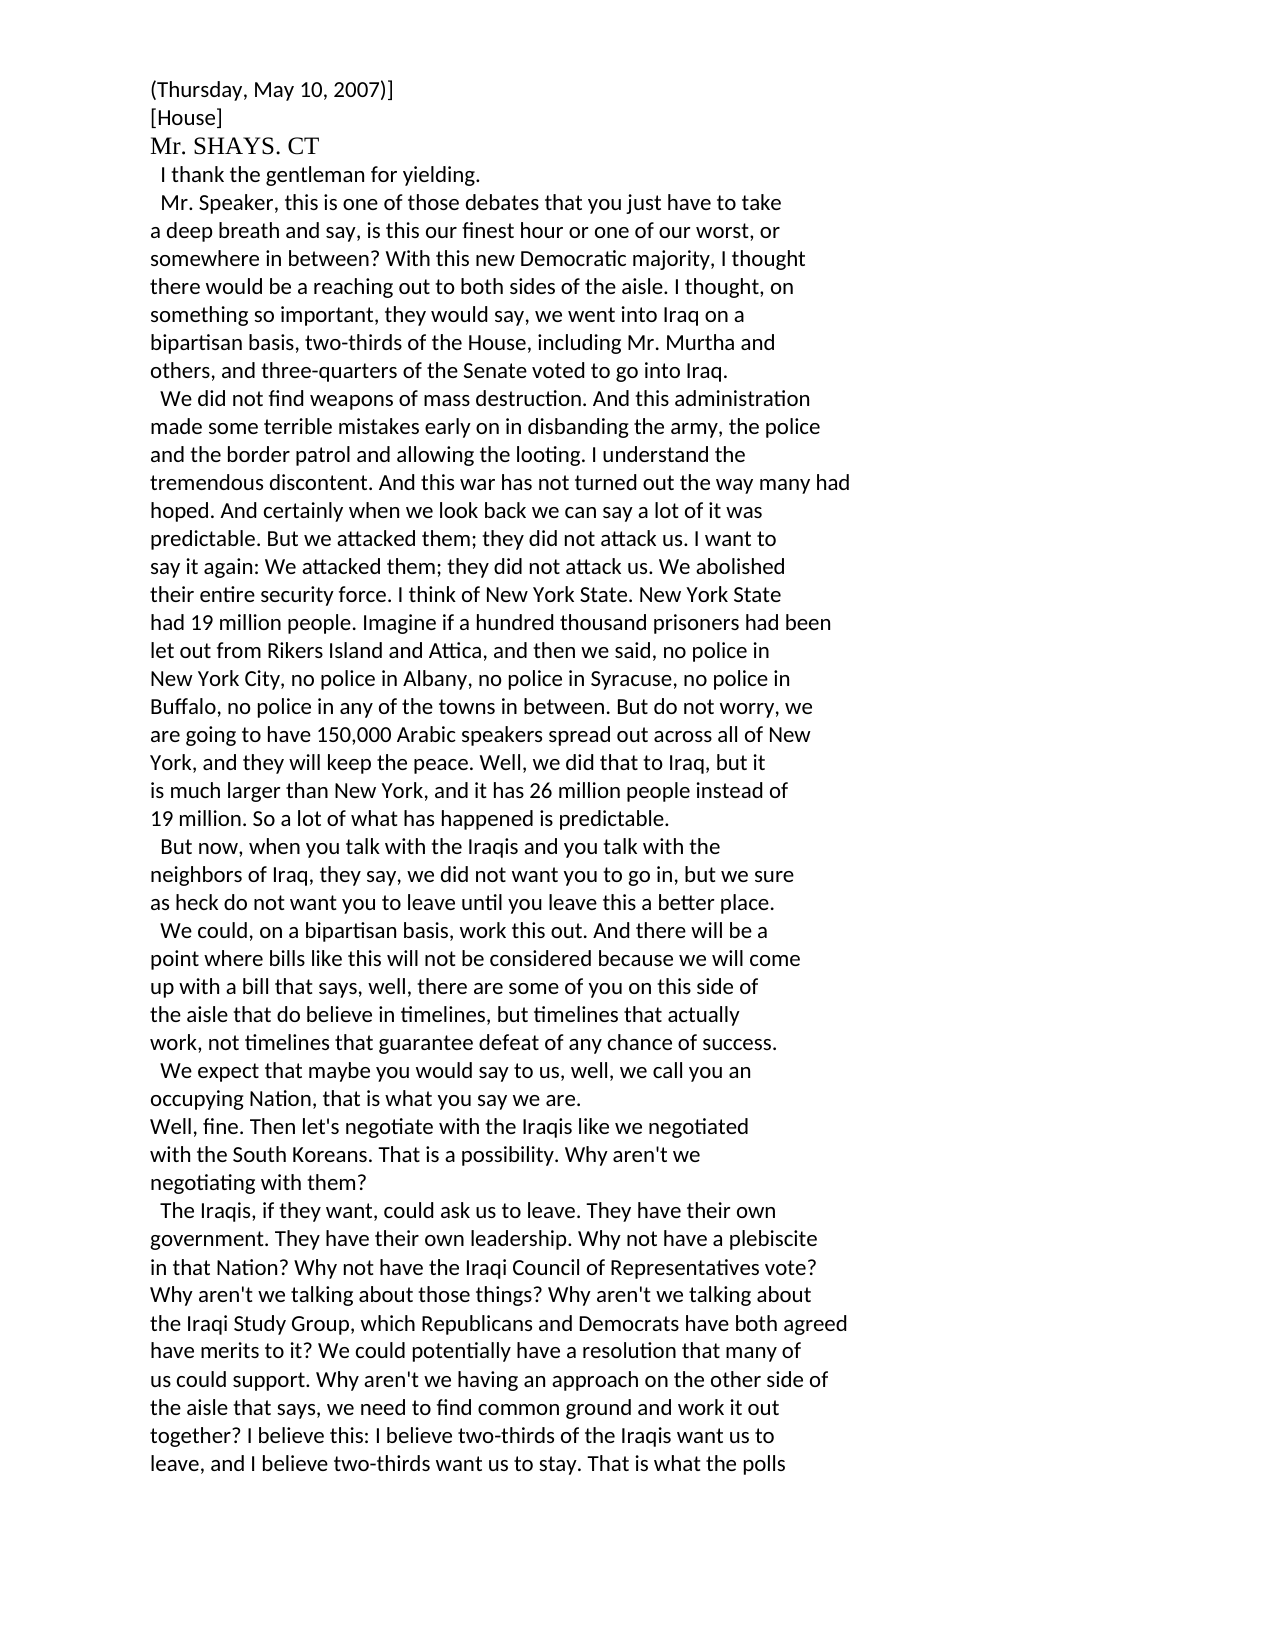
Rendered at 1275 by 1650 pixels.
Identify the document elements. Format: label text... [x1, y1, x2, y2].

text tremendous discontent. And this war has not turned out the way many had [150, 468, 1125, 496]
text and the border patrol and allowing the looting. I understand the [150, 440, 1125, 468]
text work, not timelines that guarantee defeat of any chance of success. [150, 1028, 1125, 1056]
text somewhere in between? With this new Democratic majority, I thought [150, 244, 1125, 272]
text But now, when you talk with the Iraqis and you talk with the [150, 832, 1125, 860]
text government. They have their own leadership. Why not have a plebiscite [150, 1224, 1125, 1253]
text are going to have 150,000 Arabic speakers spread out across all of New [150, 720, 1125, 748]
text had 19 million people. Imagine if a hundred thousand prisoners had been [150, 608, 1125, 636]
text York, and they will keep the peace. Well, we did that to Iraq, but it [150, 748, 1125, 776]
text is much larger than New York, and it has 26 million people instead of [150, 776, 1125, 804]
text their entire security force. I think of New York State. New York State [150, 580, 1125, 608]
text something so important, they would say, we went into Iraq on a [150, 300, 1125, 328]
text occupying Nation, that is what you say we are. [150, 1084, 1125, 1112]
text the aisle that says, we need to find common ground and work it out [150, 1393, 1125, 1421]
text together? I believe this: I believe two-thirds of the Iraqis want us to [150, 1421, 1125, 1449]
text the Iraqi Study Group, which Republicans and Democrats have both agreed [150, 1309, 1125, 1337]
text bipartisan basis, two-thirds of the House, including Mr. Murtha and [150, 328, 1125, 356]
text predictable. But we attacked them; they did not attack us. I want to [150, 524, 1125, 552]
text hoped. And certainly when we look back we can say a lot of it was [150, 496, 1125, 524]
text We expect that maybe you would say to us, well, we call you an [150, 1056, 1125, 1084]
text let out from Rikers Island and Attica, and then we said, no police in [150, 636, 1125, 664]
text say it again: We attacked them; they did not attack us. We abolished [150, 552, 1125, 580]
text point where bills like this will not be considered because we will come [150, 944, 1125, 972]
text We did not find weapons of mass destruction. And this administration [150, 384, 1125, 412]
text there would be a reaching out to both sides of the aisle. I thought, on [150, 272, 1125, 300]
text Buffalo, no police in any of the towns in between. But do not worry, we [150, 692, 1125, 720]
text Why aren't we talking about those things? Why aren't we talking about [150, 1281, 1125, 1309]
text with the South Koreans. That is a possibility. Why aren't we [150, 1141, 1125, 1168]
text New York City, no police in Albany, no police in Syracuse, no police in [150, 664, 1125, 692]
text up with a bill that says, well, there are some of you on this side of [150, 972, 1125, 1000]
text a deep breath and say, is this our finest hour or one of our worst, or [150, 216, 1125, 244]
text as heck do not want you to leave until you leave this a better place. [150, 888, 1125, 916]
text have merits to it? We could potentially have a resolution that many of [150, 1337, 1125, 1365]
text 19 million. So a lot of what has happened is predictable. [150, 804, 1125, 832]
text Well, fine. Then let's negotiate with the Iraqis like we negotiated [150, 1112, 1125, 1141]
text We could, on a bipartisan basis, work this out. And there will be a [150, 916, 1125, 944]
text others, and three-quarters of the Senate voted to go into Iraq. [150, 356, 1125, 384]
text the aisle that do believe in timelines, but timelines that actually [150, 1000, 1125, 1028]
text leave, and I believe two-thirds want us to stay. That is what the polls [150, 1449, 1125, 1477]
text The Iraqis, if they want, could ask us to leave. They have their own [150, 1197, 1125, 1224]
text I thank the gentleman for yielding. [150, 160, 1125, 188]
text made some terrible mistakes early on in disbanding the army, the police [150, 412, 1125, 440]
text us could support. Why aren't we having an approach on the other side of [150, 1365, 1125, 1393]
text negotiating with them? [150, 1168, 1125, 1197]
text in that Nation? Why not have the Iraqi Council of Representatives vote? [150, 1253, 1125, 1281]
text Mr. Speaker, this is one of those debates that you just have to take [150, 188, 1125, 216]
text neighbors of Iraq, they say, we did not want you to go in, but we sure [150, 860, 1125, 888]
